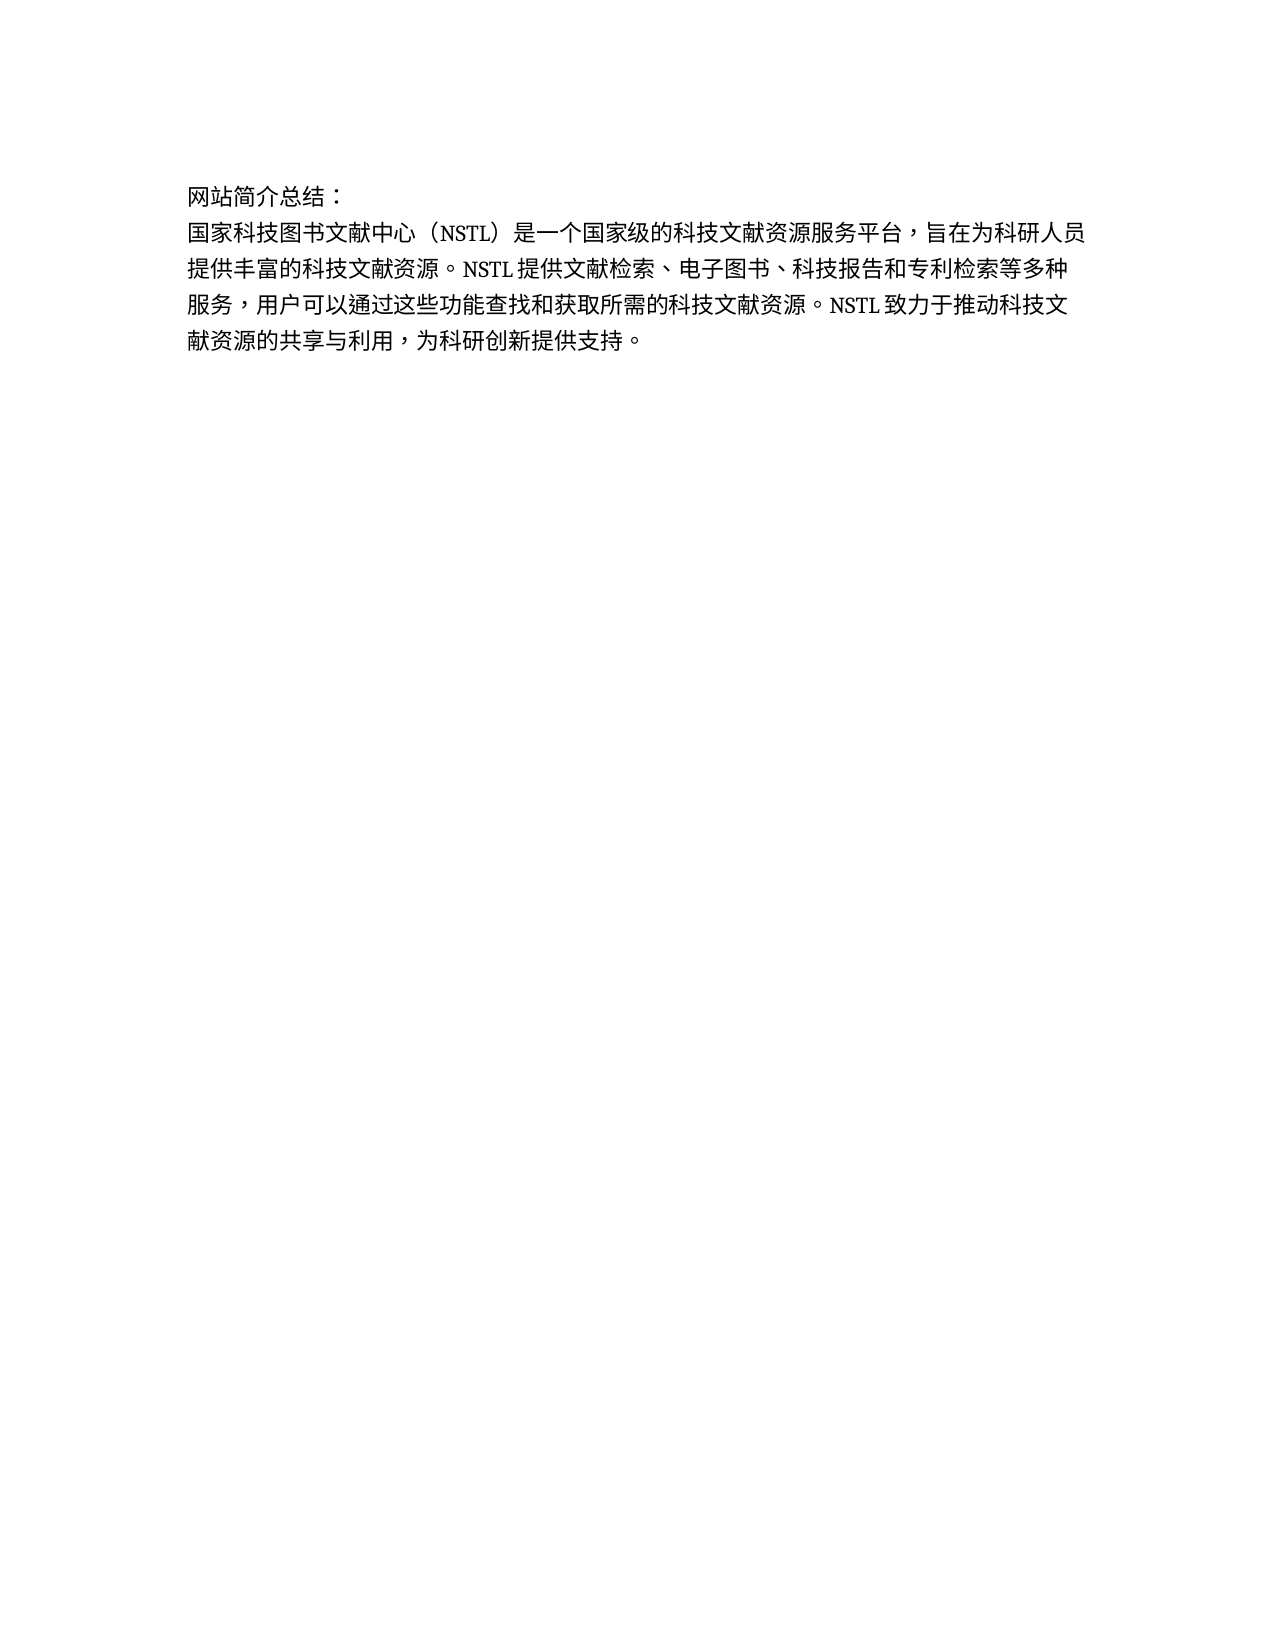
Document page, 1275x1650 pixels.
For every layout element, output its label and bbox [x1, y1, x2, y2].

text [187, 150, 1087, 356]
